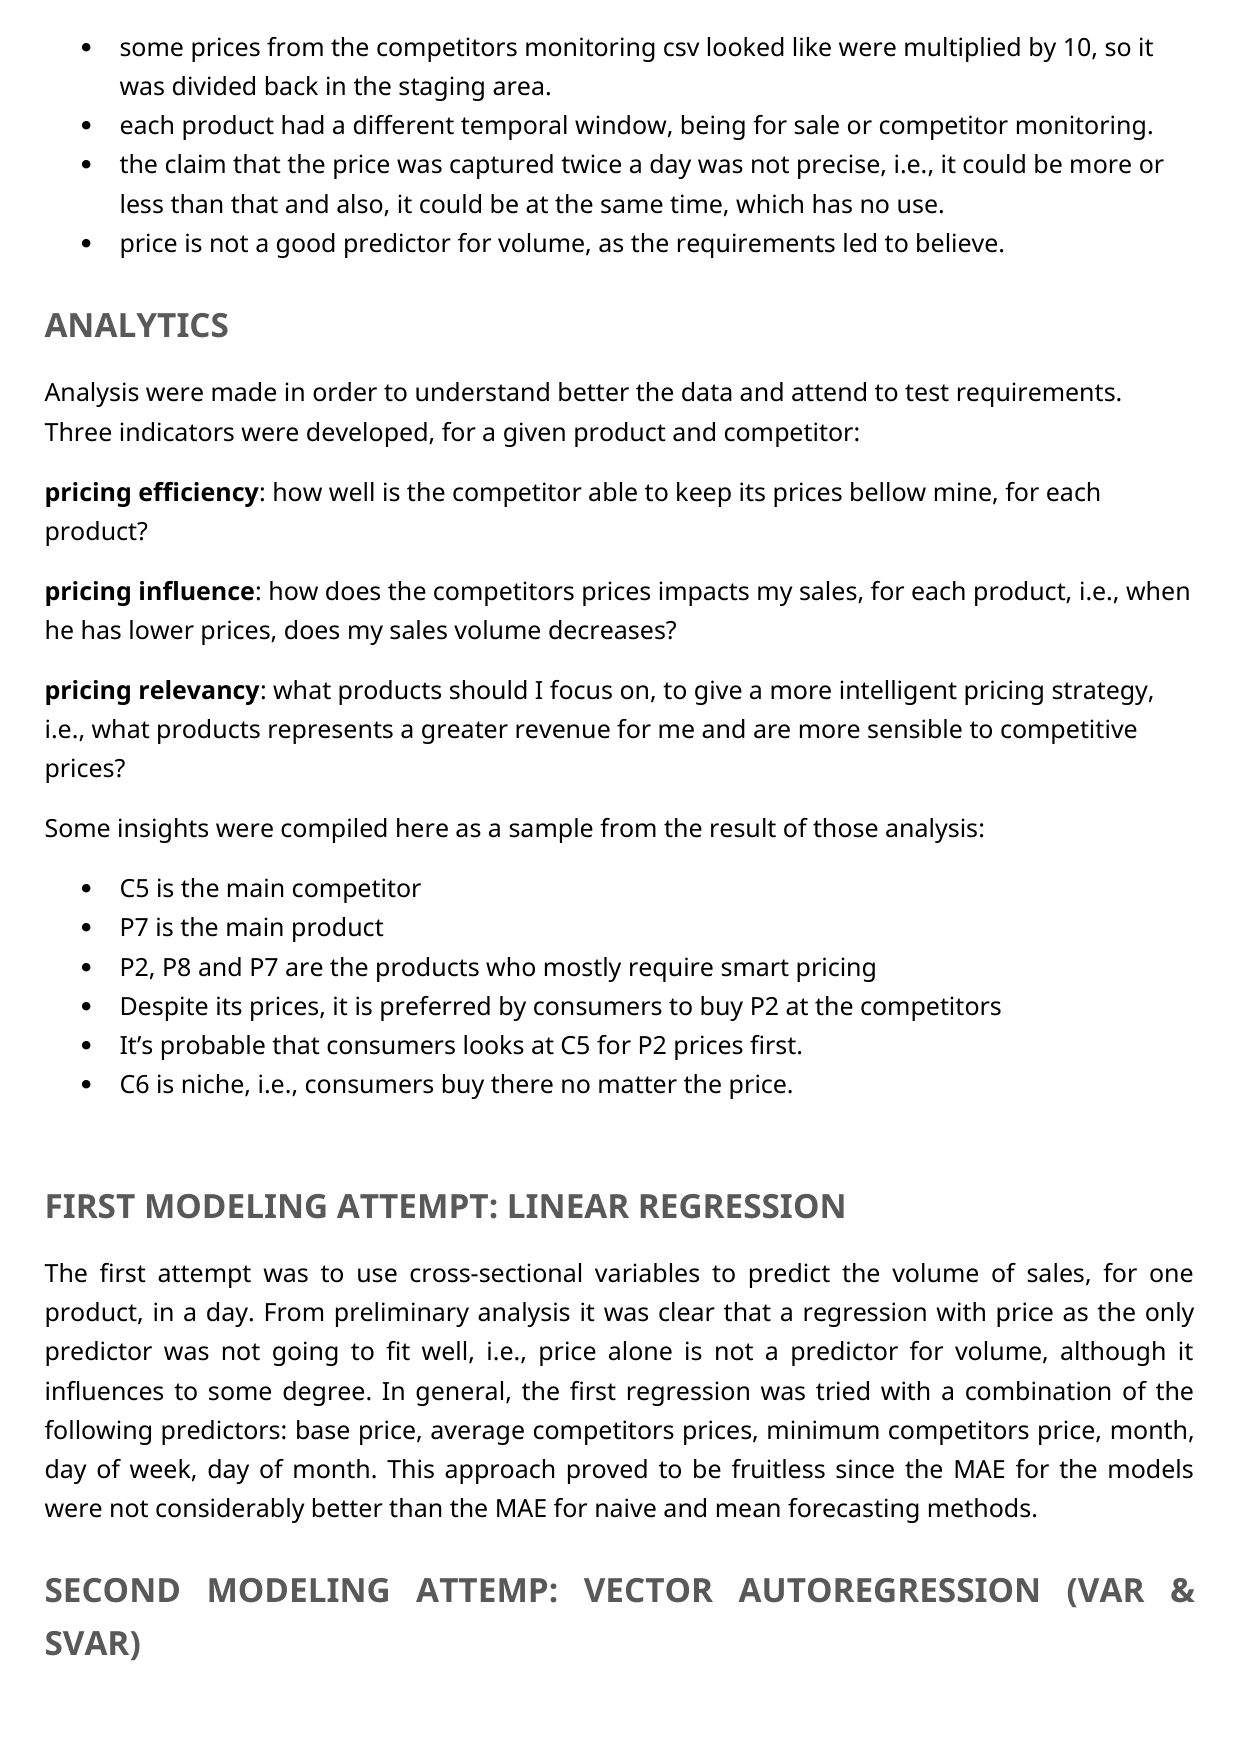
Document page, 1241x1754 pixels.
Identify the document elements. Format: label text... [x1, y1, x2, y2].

list Despite its prices, it is preferred by consumers to buy P2 at the competitors [82, 988, 1196, 1022]
list C6 is niche, i.e., consumers buy there no matter the price. [82, 1067, 1196, 1101]
list P7 is the main product [82, 910, 1196, 944]
list each product had a different temporal window, being for sale or competitor monitoring. [82, 108, 1196, 142]
list some prices from the competitors monitoring csv looked like were multiplied by 10, so it was divided back in the staging area. [82, 29, 1196, 103]
text pricing relevancy: what products should I focus on, to give a more intelligent pricing strategy, i.e., what products represents a greater revenue for me and are more sensible to competitive prices? [44, 673, 1196, 785]
text ANALYTICS [44, 302, 1196, 347]
text Some insights were compiled here as a sample from the result of those analysis: [44, 811, 1196, 845]
text The first attempt was to use cross-sectional variables to predict the volume of sales, for one product, in a day. From preliminary analysis it was clear that a regression with price as the only predictor was not going to fit well, i.e., price alone is not a predictor for volume, although it influences to some degree. In general, the first regression was tried with a combination of the following predictors: base price, average competitors prices, minimum competitors price, month, day of week, day of month. This approach proved to be fruitless since the MAE for the models were not considerably better than the MAE for naive and mean forecasting methods. [44, 1256, 1196, 1525]
text FIRST MODELING ATTEMPT: LINEAR REGRESSION [44, 1183, 1196, 1228]
list C5 is the main competitor [82, 871, 1196, 905]
list price is not a good predictor for volume, as the requirements led to believe. [82, 225, 1196, 259]
text pricing efficiency: how well is the competitor able to keep its prices bellow mine, for each product? [44, 474, 1196, 547]
text SECOND MODELING ATTEMP: VECTOR AUTOREGRESSION (VAR & SVAR) [44, 1567, 1196, 1665]
list It’s probable that consumers looks at C5 for P2 prices first. [82, 1028, 1196, 1062]
list the claim that the price was captured twice a day was not precise, i.e., it could be more or less than that and also, it could be at the same time, which has no use. [82, 147, 1196, 220]
list P2, P8 and P7 are the products who mostly require smart pricing [82, 949, 1196, 983]
text pricing influence: how does the competitors prices impacts my sales, for each product, i.e., when he has lower prices, does my sales volume decreases? [44, 573, 1196, 647]
text Analysis were made in order to understand better the data and attend to test requirements. Three indicators were developed, for a given product and competitor: [44, 375, 1196, 448]
